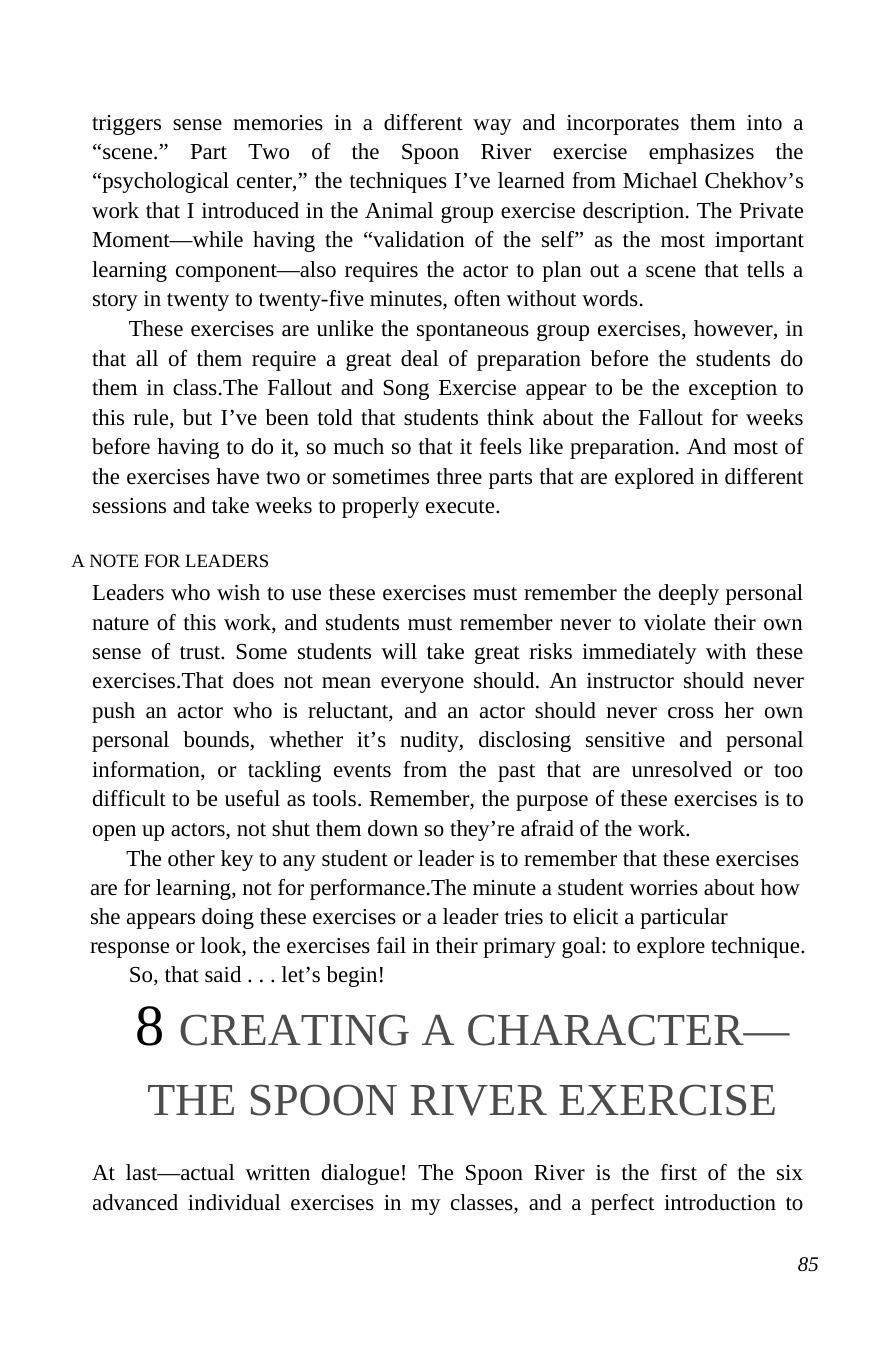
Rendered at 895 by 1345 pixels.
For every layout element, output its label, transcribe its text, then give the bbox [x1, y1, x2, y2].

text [92, 108, 805, 312]
text These exercises are unlike the spontaneous group exercises, however, in that all of them require a great deal of preparation before the students do them in class.The Fallout and Song Exercise appear to be the exception to this rule, but I’ve been told that students think about the Fallout for weeks before having to do it, so much so that it feels like preparation. And most of the exercises have two or sometimes three parts that are explored in different sessions and take weeks to properly execute. [92, 315, 805, 519]
subtitle 8 CREATING A CHARACTER— THE SPOON RIVER EXERCISE [102, 991, 823, 1125]
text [92, 1159, 805, 1215]
subtitle A NOTE FOR LEADERS [71, 550, 804, 572]
text Leaders who wish to use these exercises must remember the deeply personal nature of this work, and students must remember never to violate their own sense of trust. Some students will take great risks immediately with these exercises.That does not mean everyone should. An instructor should never push an actor who is reluctant, and an actor should never cross her own personal bounds, whether it’s nudity, disclosing sensitive and personal information, or tackling events from the past that are unresolved or too difficult to be useful as tools. Remember, the purpose of these exercises is to open up actors, not shut them down so they’re afraid of the work. [92, 579, 805, 841]
text So, that said . . . let’s begin! [129, 961, 805, 987]
text The other key to any student or leader is to remember that these exercises are for learning, not for performance.The minute a student worries about how she appears doing these exercises or a leader tries to elicit a particular response or look, the exercises fail in their primary goal: to explore technique. [90, 845, 812, 958]
